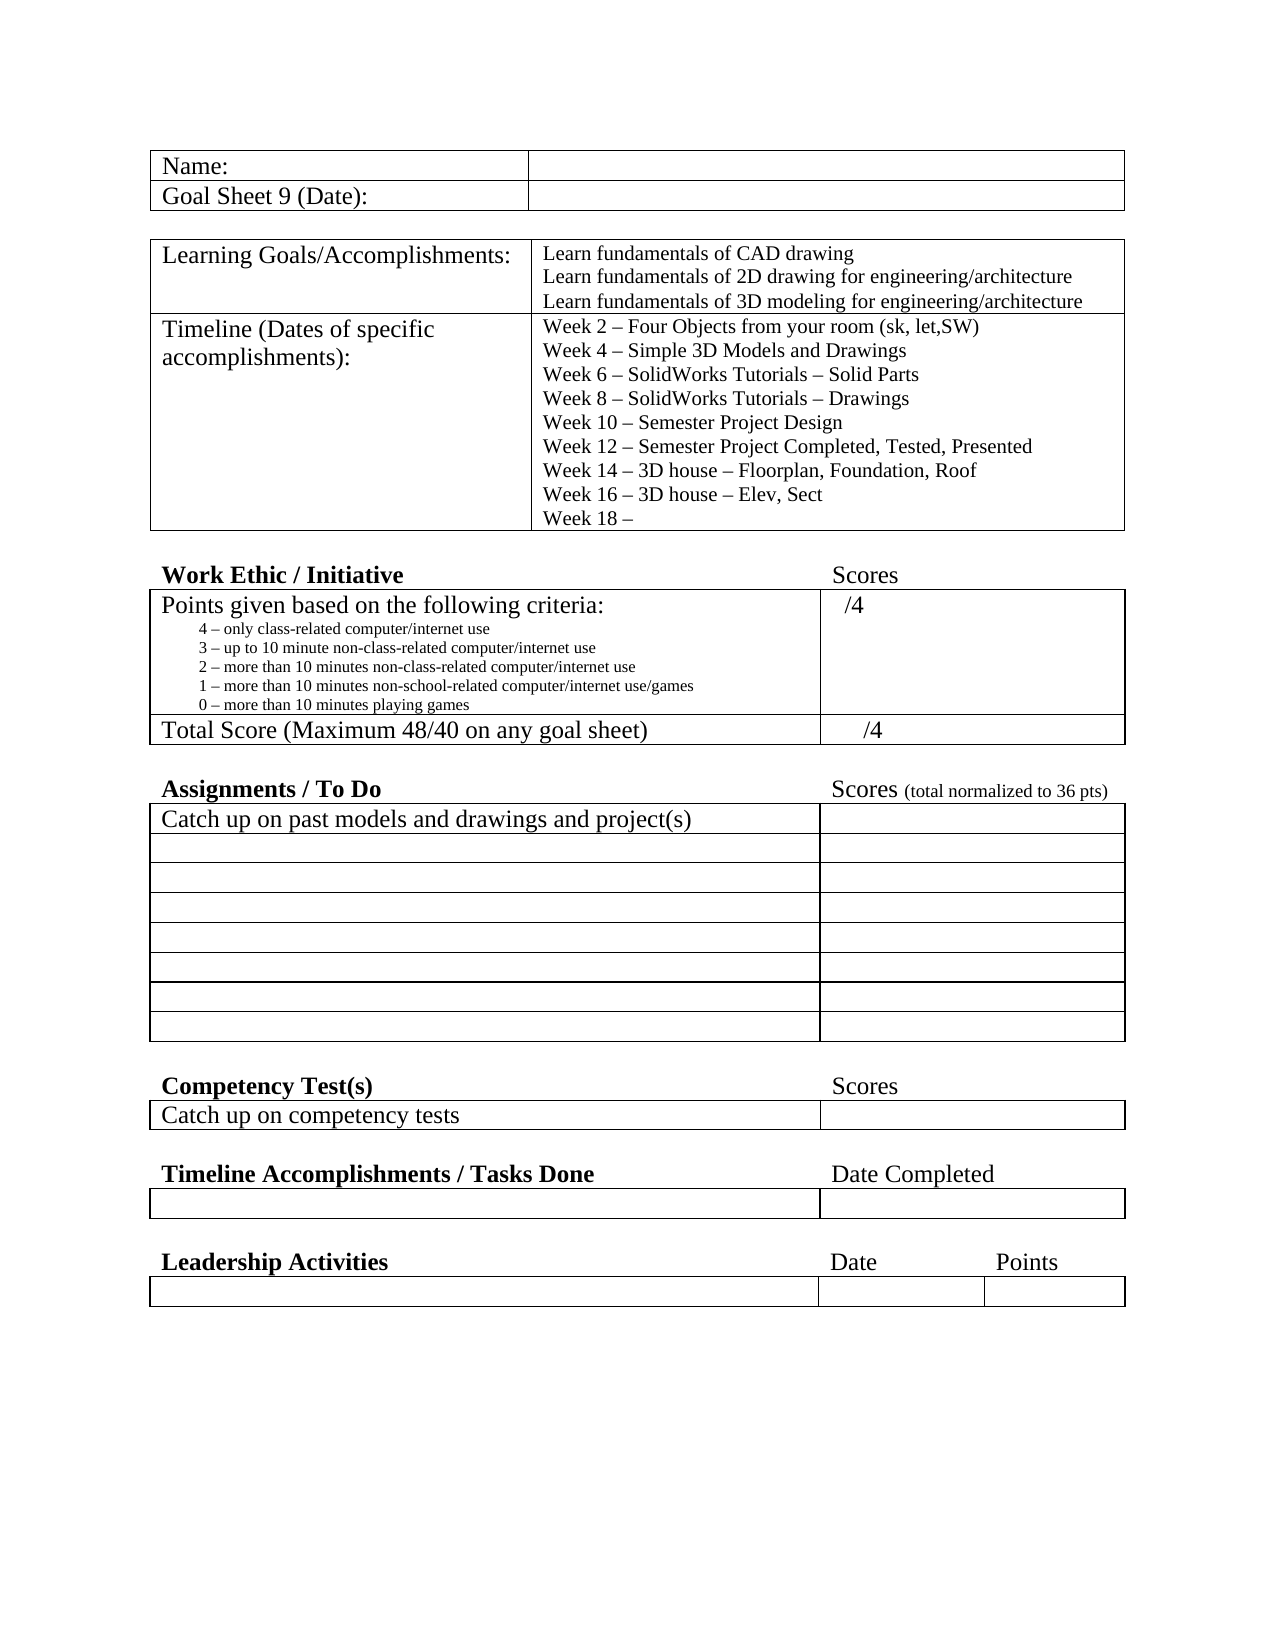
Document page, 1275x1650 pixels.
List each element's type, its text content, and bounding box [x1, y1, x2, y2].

table_cell [151, 1189, 819, 1218]
table_header Name: [151, 151, 528, 180]
table_header [529, 151, 1124, 180]
table_cell [151, 893, 819, 922]
table_cell [821, 863, 1124, 892]
table_header Learn fundamentals of CAD drawing Learn fundamentals of 2D drawing for engineering/architecture Learn fundamentals of 3D modeling for engineering/architecture [532, 240, 1124, 313]
table_cell [151, 863, 819, 892]
table_cell [151, 834, 819, 862]
table_header Date [819, 1248, 984, 1276]
table_header Date Completed [820, 1159, 1125, 1188]
table_cell Catch up on past models and drawings and project(s) [151, 804, 819, 832]
table_header Scores [820, 1071, 1125, 1099]
table_cell Timeline (Dates of specific accomplishments): [151, 314, 531, 530]
table_cell [821, 834, 1124, 862]
table_header Scores [821, 560, 1125, 589]
table_cell [821, 953, 1124, 981]
table_header Scores (total normalized to 36 pts) [820, 774, 1125, 803]
table_cell /4 [821, 590, 1124, 714]
table_cell [821, 1012, 1124, 1041]
table_header Leadership Activities [150, 1248, 819, 1276]
table_cell Goal Sheet 9 (Date): [151, 181, 528, 209]
table_cell Catch up on competency tests [151, 1101, 820, 1129]
table_header Points [984, 1248, 1125, 1276]
table_cell [151, 923, 819, 952]
table_header Work Ethic / Initiative [150, 560, 821, 589]
table_cell Points given based on the following criteria: 4 – only class-related computer/internet use 3 – up to 10 minute non-class-related computer/internet use 2 – more than 10 minutes non-class-related computer/internet use 1 – more than 10 minutes non-school-related computer/internet use/games 0 – more than 10 minutes playing games [151, 590, 820, 714]
table_cell [151, 953, 819, 981]
table_header Timeline Accomplishments / Tasks Done [150, 1159, 820, 1188]
table_cell [985, 1277, 1124, 1306]
table_cell Week 2 – Four Objects from your room (sk, let,SW) Week 4 – Simple 3D Models and Drawings Week 6 – SolidWorks Tutorials – Solid Parts Week 8 – SolidWorks Tutorials – Drawings Week 10 – Semester Project Design Week 12 – Semester Project Completed, Tested, Presented Week 14 – 3D house – Floorplan, Foundation, Roof Week 16 – 3D house – Elev, Sect Week 18 – [532, 314, 1124, 530]
table_cell [821, 804, 1124, 832]
table_header Competency Test(s) [150, 1071, 820, 1099]
table_cell [821, 893, 1124, 922]
table_cell [821, 983, 1124, 1011]
table_cell Total Score (Maximum 48/40 on any goal sheet) [151, 715, 820, 744]
table_cell [151, 983, 819, 1011]
table_cell [529, 181, 1124, 209]
table_header Learning Goals/Accomplishments: [151, 240, 531, 313]
table_header Assignments / To Do [150, 774, 820, 803]
table_cell [819, 1277, 984, 1306]
table_cell /4 [821, 715, 1124, 744]
table_cell [151, 1012, 819, 1041]
table_cell [821, 1189, 1124, 1218]
table_cell [151, 1277, 818, 1306]
table_cell [821, 923, 1124, 952]
table_cell [821, 1101, 1124, 1129]
